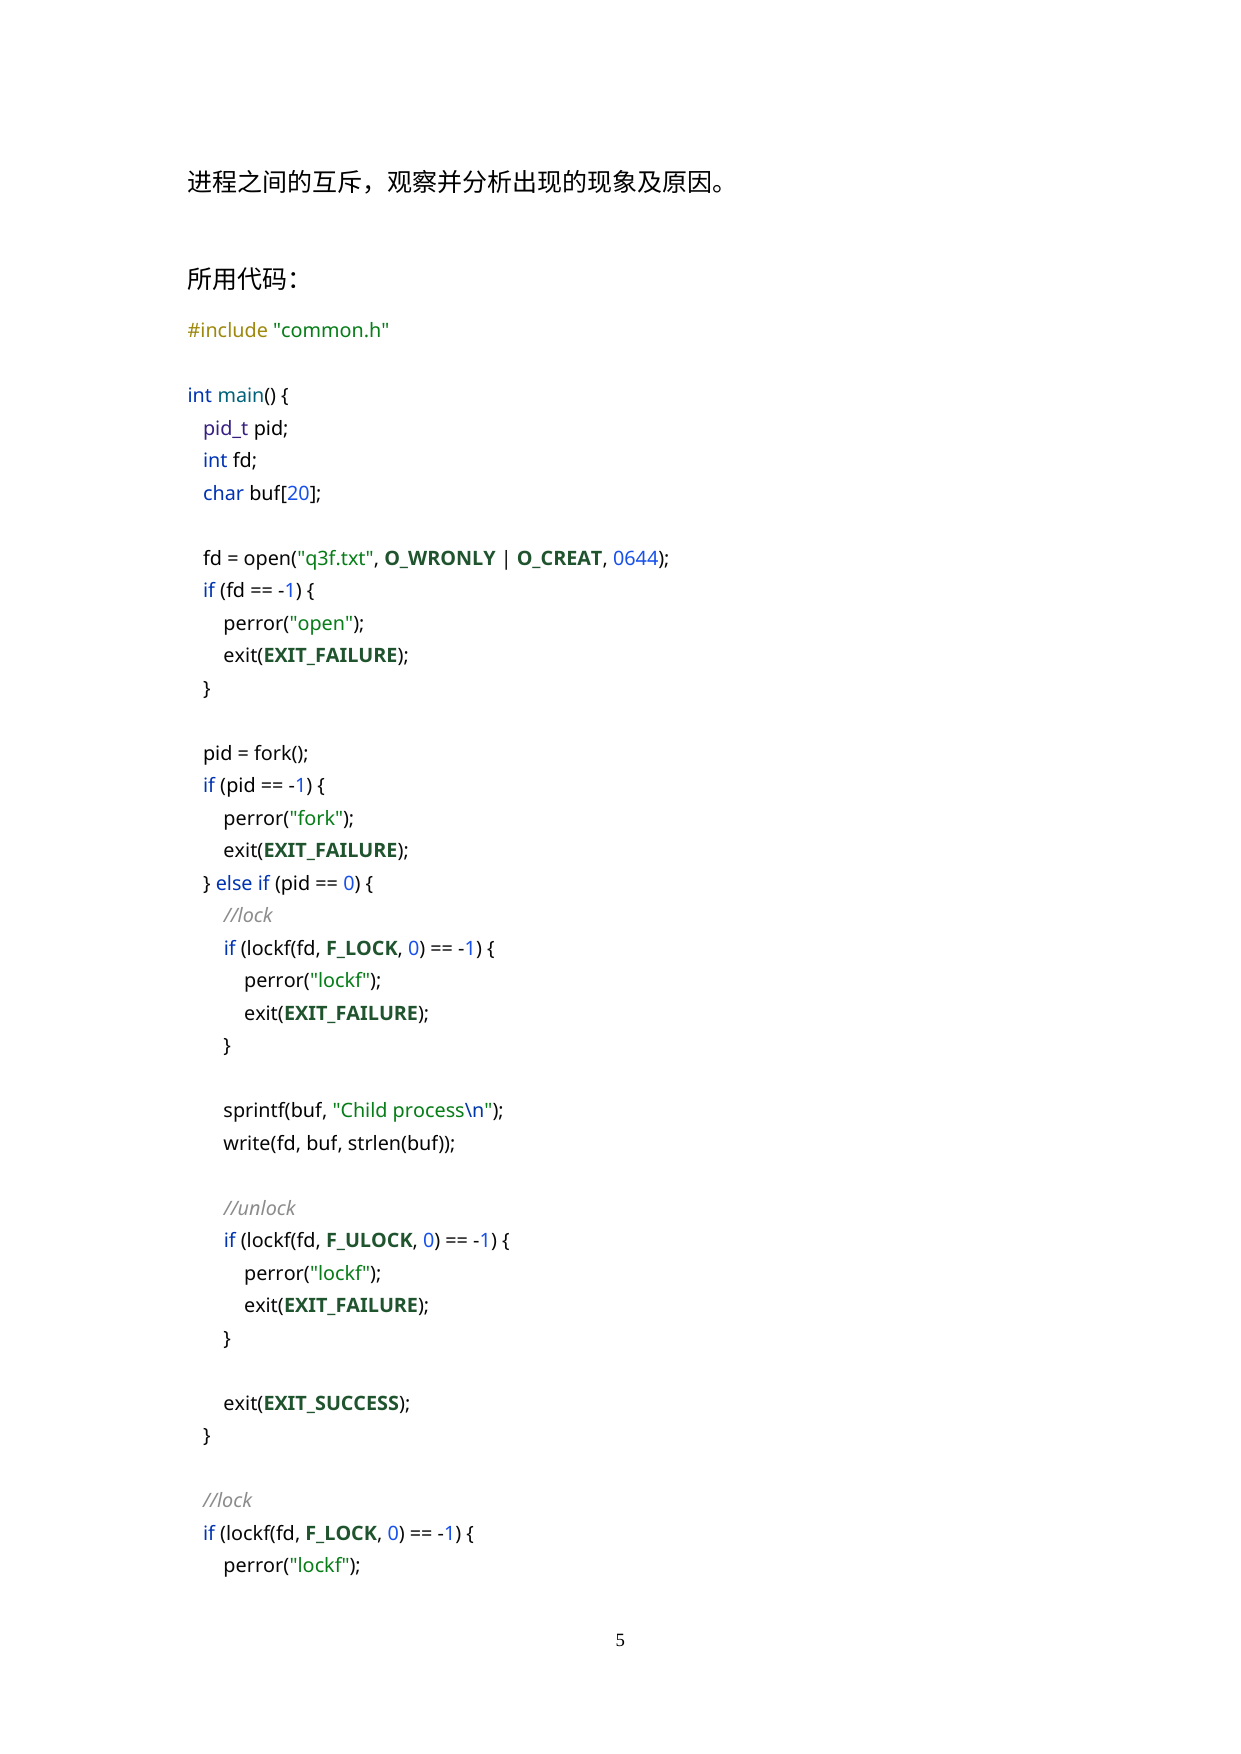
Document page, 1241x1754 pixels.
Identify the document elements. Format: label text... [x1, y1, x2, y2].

list 编写一段多进程并发运行的程序，用lockf( )来给每一个进程加锁，以实现进程之间的互斥，观察并分析出现的现象及原因。 [187, 162, 1053, 198]
text 所用代码： [187, 259, 1053, 296]
